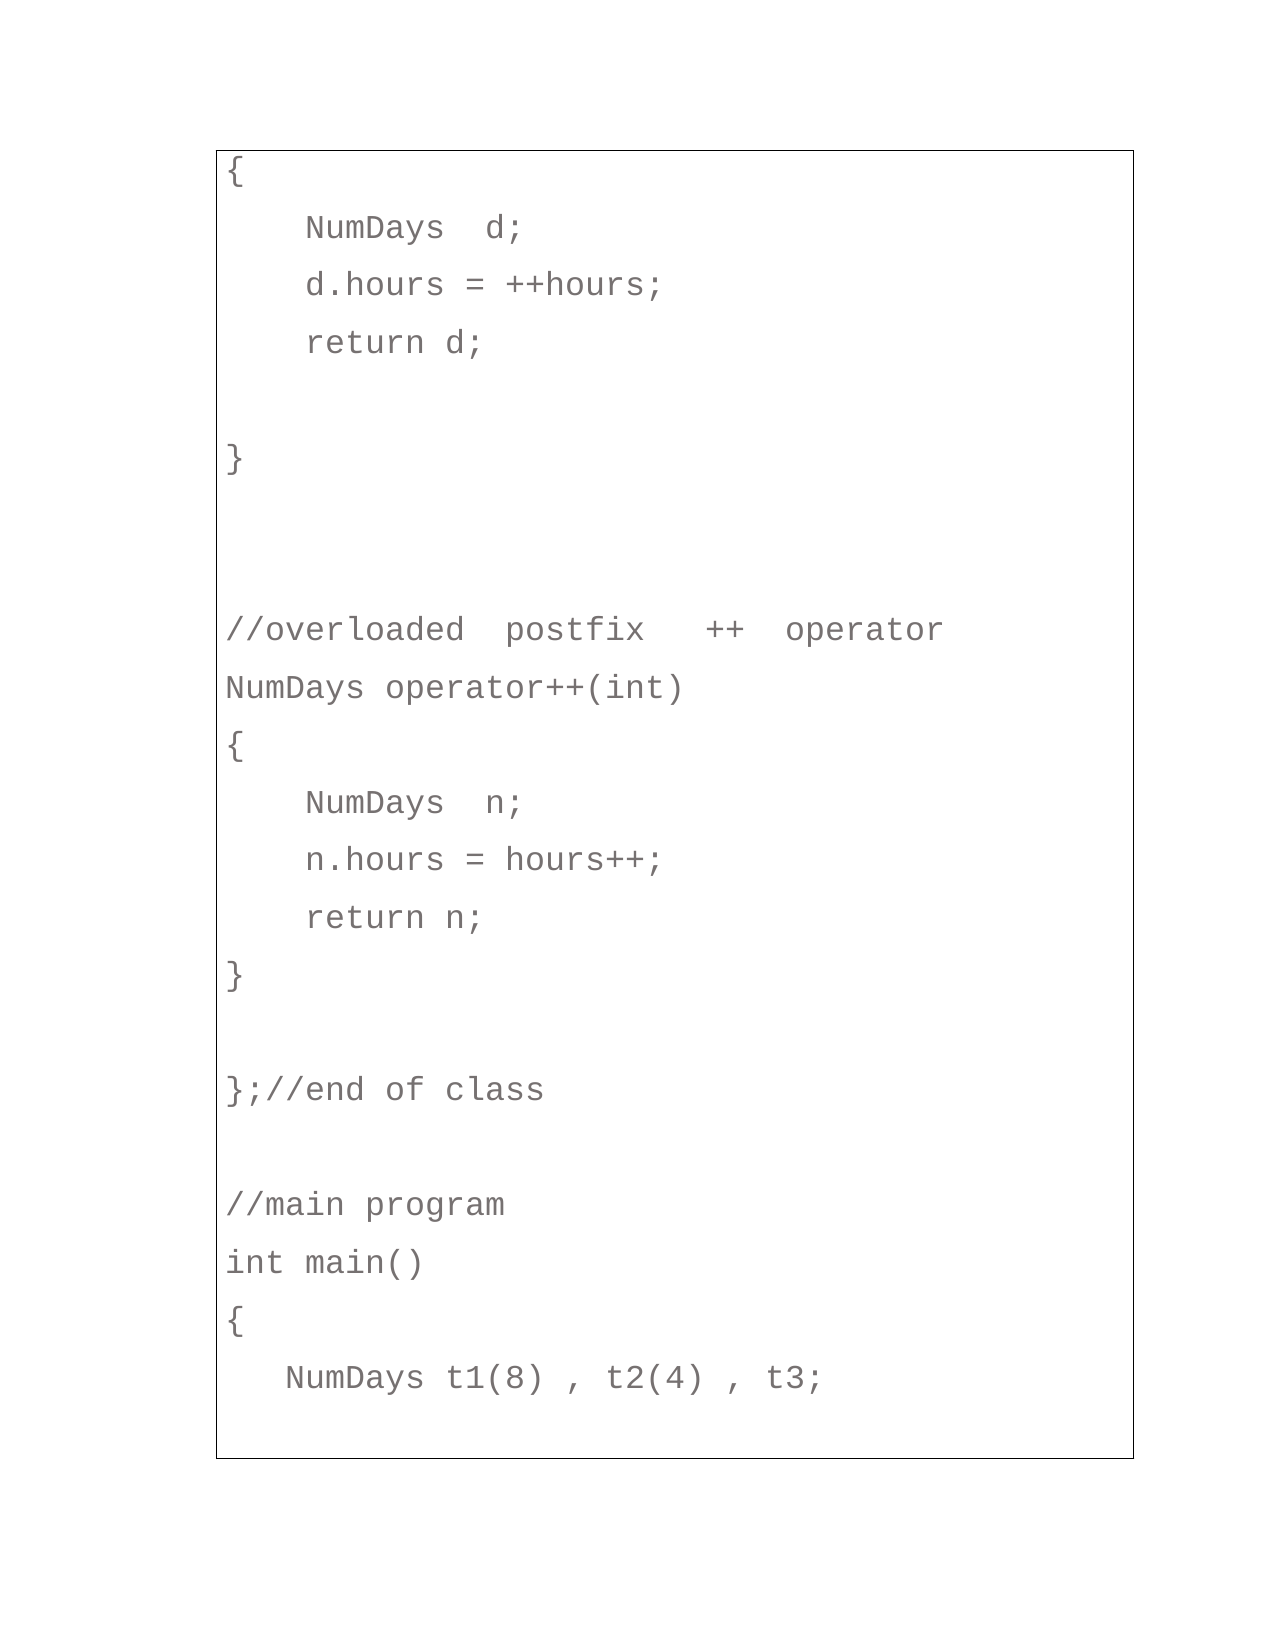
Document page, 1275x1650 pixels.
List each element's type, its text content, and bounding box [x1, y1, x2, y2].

text int main() [217, 1242, 1133, 1283]
text //overloaded postfix ++ operator [217, 610, 1133, 651]
text { [217, 725, 1133, 766]
text NumDays operator++(int) [217, 667, 1133, 708]
text { [217, 151, 1133, 191]
text NumDays n; [217, 782, 1133, 823]
text //main program [217, 1185, 1133, 1226]
text NumDays t1(8) , t2(4) , t3; [217, 1357, 1133, 1398]
text n.hours = hours++; [217, 840, 1133, 881]
text };//end of class [217, 1070, 1133, 1111]
text NumDays d; [217, 207, 1133, 248]
text return n; [217, 897, 1133, 938]
text } [217, 955, 1133, 996]
text } [217, 437, 1133, 478]
text return d; [217, 322, 1133, 363]
text d.hours = ++hours; [217, 265, 1133, 306]
text { [217, 1300, 1133, 1341]
